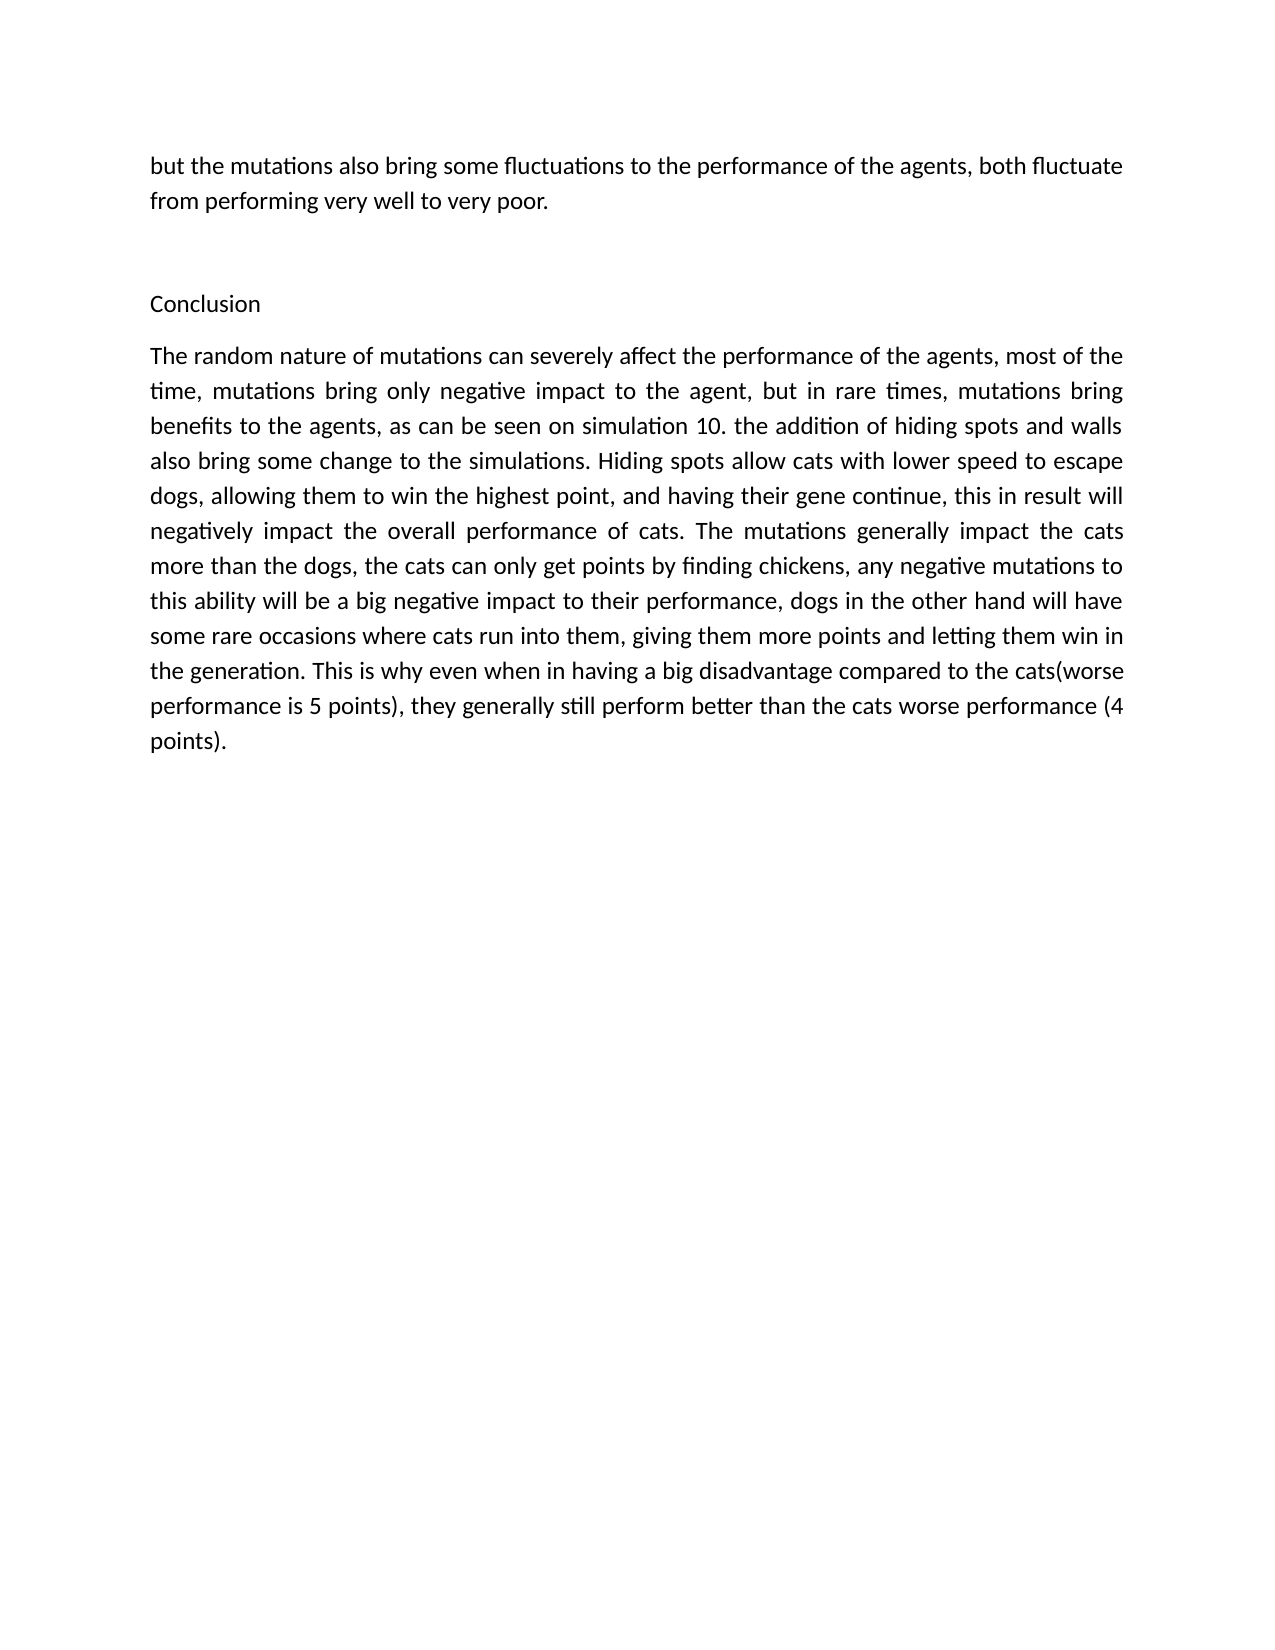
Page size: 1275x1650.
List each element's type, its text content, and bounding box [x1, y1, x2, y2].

text Conclusion [150, 288, 1125, 319]
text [150, 150, 1125, 216]
text The random nature of mutations can severely affect the performance of the agents, most of the time, mutations bring only negative impact to the agent, but in rare times, mutations bring benefits to the agents, as can be seen on simulation 10. the addition of hiding spots and walls also bring some change to the simulations. Hiding spots allow cats with lower speed to escape dogs, allowing them to win the highest point, and having their gene continue, this in result will negatively impact the overall performance of cats. The mutations generally impact the cats more than the dogs, the cats can only get points by finding chickens, any negative mutations to this ability will be a big negative impact to their performance, dogs in the other hand will have some rare occasions where cats run into them, giving them more points and letting them win in the generation. This is why even when in having a big disadvantage compared to the cats(worse performance is 5 points), they generally still perform better than the cats worse performance (4 points). [150, 340, 1125, 756]
